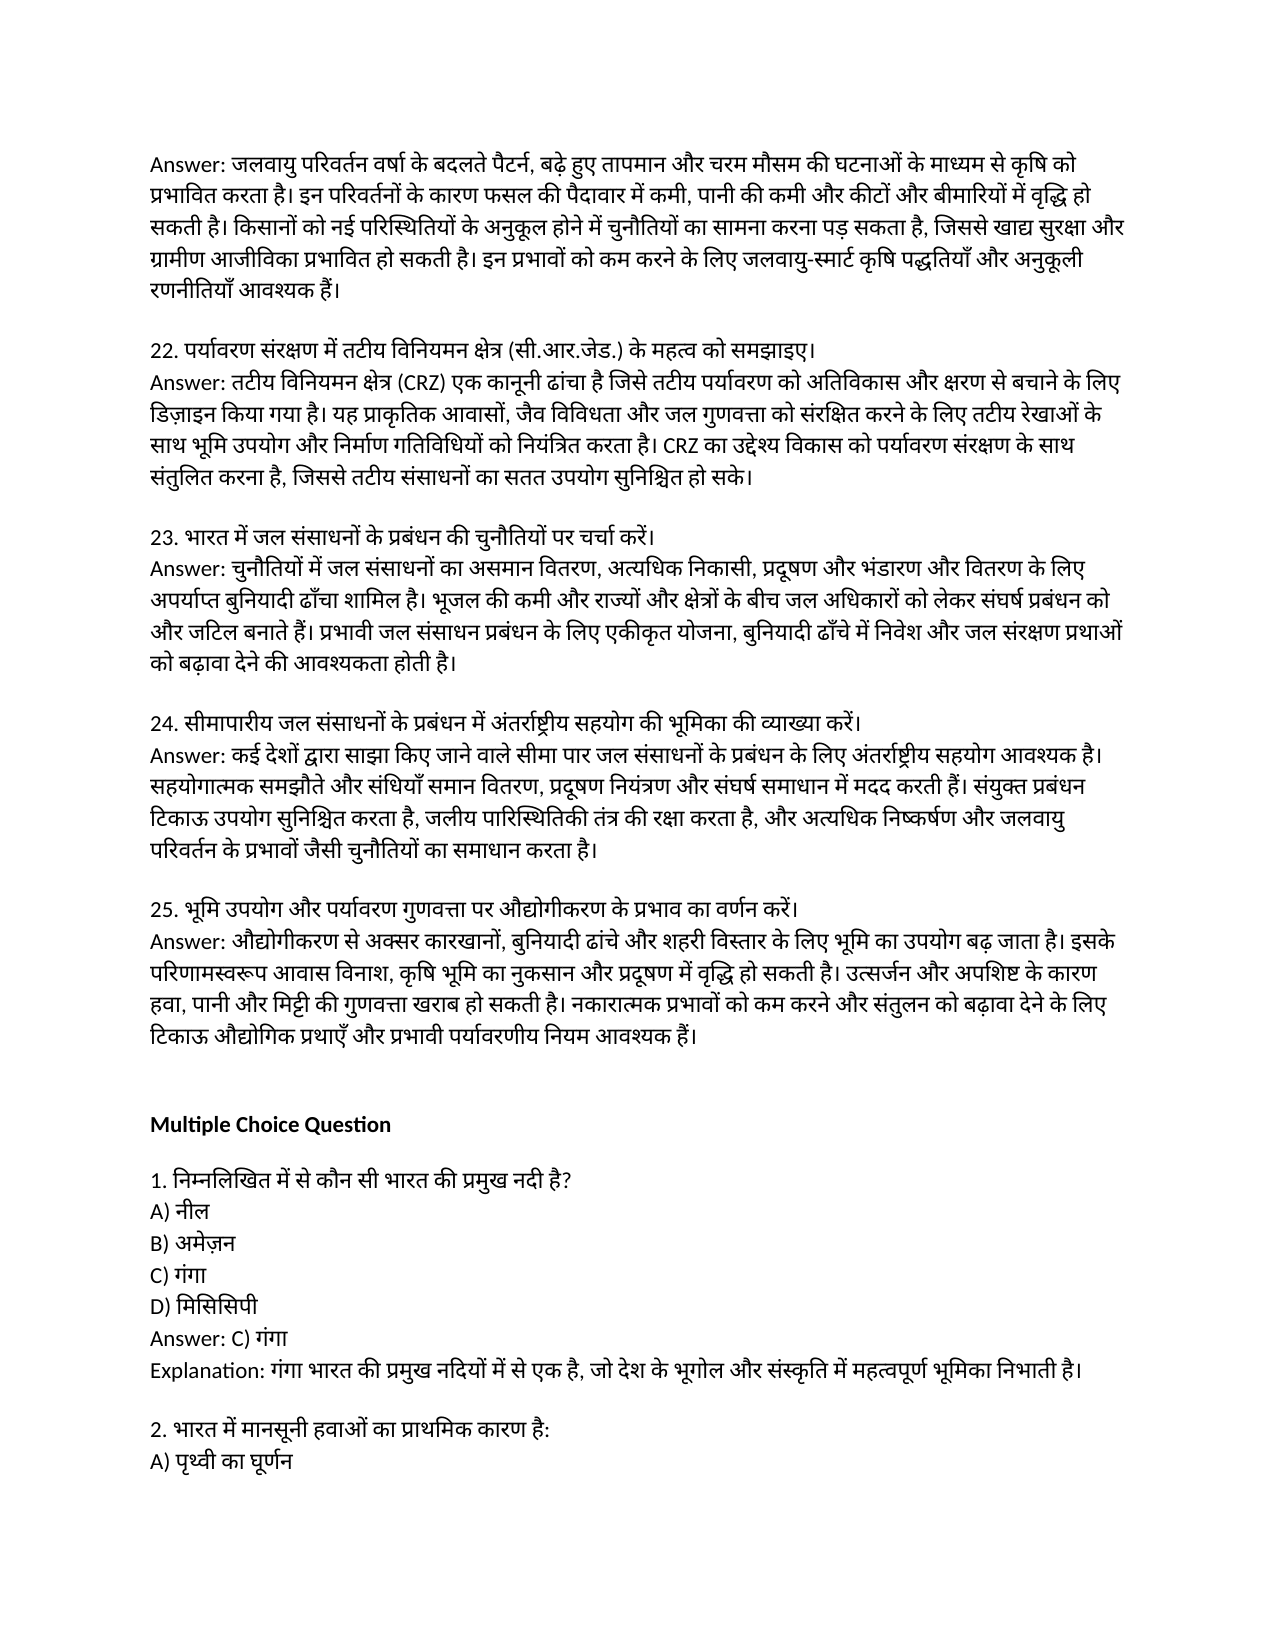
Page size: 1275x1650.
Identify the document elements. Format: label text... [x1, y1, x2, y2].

text 22. पर्यावरण संरक्षण में तटीय विनियमन क्षेत्र (सी.आर.जेड.) के महत्व को समझाइए। [150, 336, 1125, 368]
text Answer: जलवायु परिवर्तन वर्षा के बदलते पैटर्न, बढ़े हुए तापमान और चरम मौसम की घटनाओं के माध्यम से कृषि को प्रभावित करता है। इन परिवर्तनों के कारण फसल की पैदावार में कमी, पानी की कमी और कीटों और बीमारियों में वृद्धि हो सकती है। किसानों को नई परिस्थितियों के अनुकूल होने में चुनौतियों का सामना करना पड़ सकता है, जिससे खाद्य सुरक्षा और ग्रामीण आजीविका प्रभावित हो सकती है। इन प्रभावों को कम करने के लिए जलवायु-स्मार्ट कृषि पद्धतियाँ और अनुकूली रणनीतियाँ आवश्यक हैं। [150, 150, 1125, 308]
text C) गंगा [150, 1261, 1125, 1292]
text Multiple Choice Question [150, 1110, 1125, 1138]
text 1. निम्नलिखित में से कौन सी भारत की प्रमुख नदी है? [150, 1166, 1125, 1197]
text 2. भारत में मानसूनी हवाओं का प्राथमिक कारण है: [150, 1416, 1125, 1447]
text 25. भूमि उपयोग और पर्यावरण गुणवत्ता पर औद्योगीकरण के प्रभाव का वर्णन करें। [150, 895, 1125, 927]
text 23. भारत में जल संसाधनों के प्रबंधन की चुनौतियों पर चर्चा करें। [150, 523, 1125, 554]
text Answer: कई देशों द्वारा साझा किए जाने वाले सीमा पार जल संसाधनों के प्रबंधन के लिए अंतर्राष्ट्रीय सहयोग आवश्यक है। सहयोगात्मक समझौते और संधियाँ समान वितरण, प्रदूषण नियंत्रण और संघर्ष समाधान में मदद करती हैं। संयुक्त प्रबंधन टिकाऊ उपयोग सुनिश्चित करता है, जलीय पारिस्थितिकी तंत्र की रक्षा करता है, और अत्यधिक निष्कर्षण और जलवायु परिवर्तन के प्रभावों जैसी चुनौतियों का समाधान करता है। [150, 741, 1125, 867]
text A) पृथ्वी का घूर्णन [150, 1447, 1125, 1479]
text B) अमेज़न [150, 1229, 1125, 1261]
text Answer: चुनौतियों में जल संसाधनों का असमान वितरण, अत्यधिक निकासी, प्रदूषण और भंडारण और वितरण के लिए अपर्याप्त बुनियादी ढाँचा शामिल है। भूजल की कमी और राज्यों और क्षेत्रों के बीच जल अधिकारों को लेकर संघर्ष प्रबंधन को और जटिल बनाते हैं। प्रभावी जल संसाधन प्रबंधन के लिए एकीकृत योजना, बुनियादी ढाँचे में निवेश और जल संरक्षण प्रथाओं को बढ़ावा देने की आवश्यकता होती है। [150, 554, 1125, 681]
text Explanation: गंगा भारत की प्रमुख नदियों में से एक है, जो देश के भूगोल और संस्कृति में महत्वपूर्ण भूमिका निभाती है। [150, 1356, 1125, 1387]
text Answer: C) गंगा [150, 1324, 1125, 1356]
text 24. सीमापारीय जल संसाधनों के प्रबंधन में अंतर्राष्ट्रीय सहयोग की भूमिका की व्याख्या करें। [150, 709, 1125, 741]
text Answer: औद्योगीकरण से अक्सर कारखानों, बुनियादी ढांचे और शहरी विस्तार के लिए भूमि का उपयोग बढ़ जाता है। इसके परिणामस्वरूप आवास विनाश, कृषि भूमि का नुकसान और प्रदूषण में वृद्धि हो सकती है। उत्सर्जन और अपशिष्ट के कारण हवा, पानी और मिट्टी की गुणवत्ता खराब हो सकती है। नकारात्मक प्रभावों को कम करने और संतुलन को बढ़ावा देने के लिए टिकाऊ औद्योगिक प्रथाएँ और प्रभावी पर्यावरणीय नियम आवश्यक हैं। [150, 927, 1125, 1054]
text A) नील [150, 1197, 1125, 1229]
text Answer: तटीय विनियमन क्षेत्र (CRZ) एक कानूनी ढांचा है जिसे तटीय पर्यावरण को अतिविकास और क्षरण से बचाने के लिए डिज़ाइन किया गया है। यह प्राकृतिक आवासों, जैव विविधता और जल गुणवत्ता को संरक्षित करने के लिए तटीय रेखाओं के साथ भूमि उपयोग और निर्माण गतिविधियों को नियंत्रित करता है। CRZ का उद्देश्य विकास को पर्यावरण संरक्षण के साथ संतुलित करना है, जिससे तटीय संसाधनों का सतत उपयोग सुनिश्चित हो सके। [150, 368, 1125, 495]
text D) मिसिसिपी [150, 1292, 1125, 1324]
